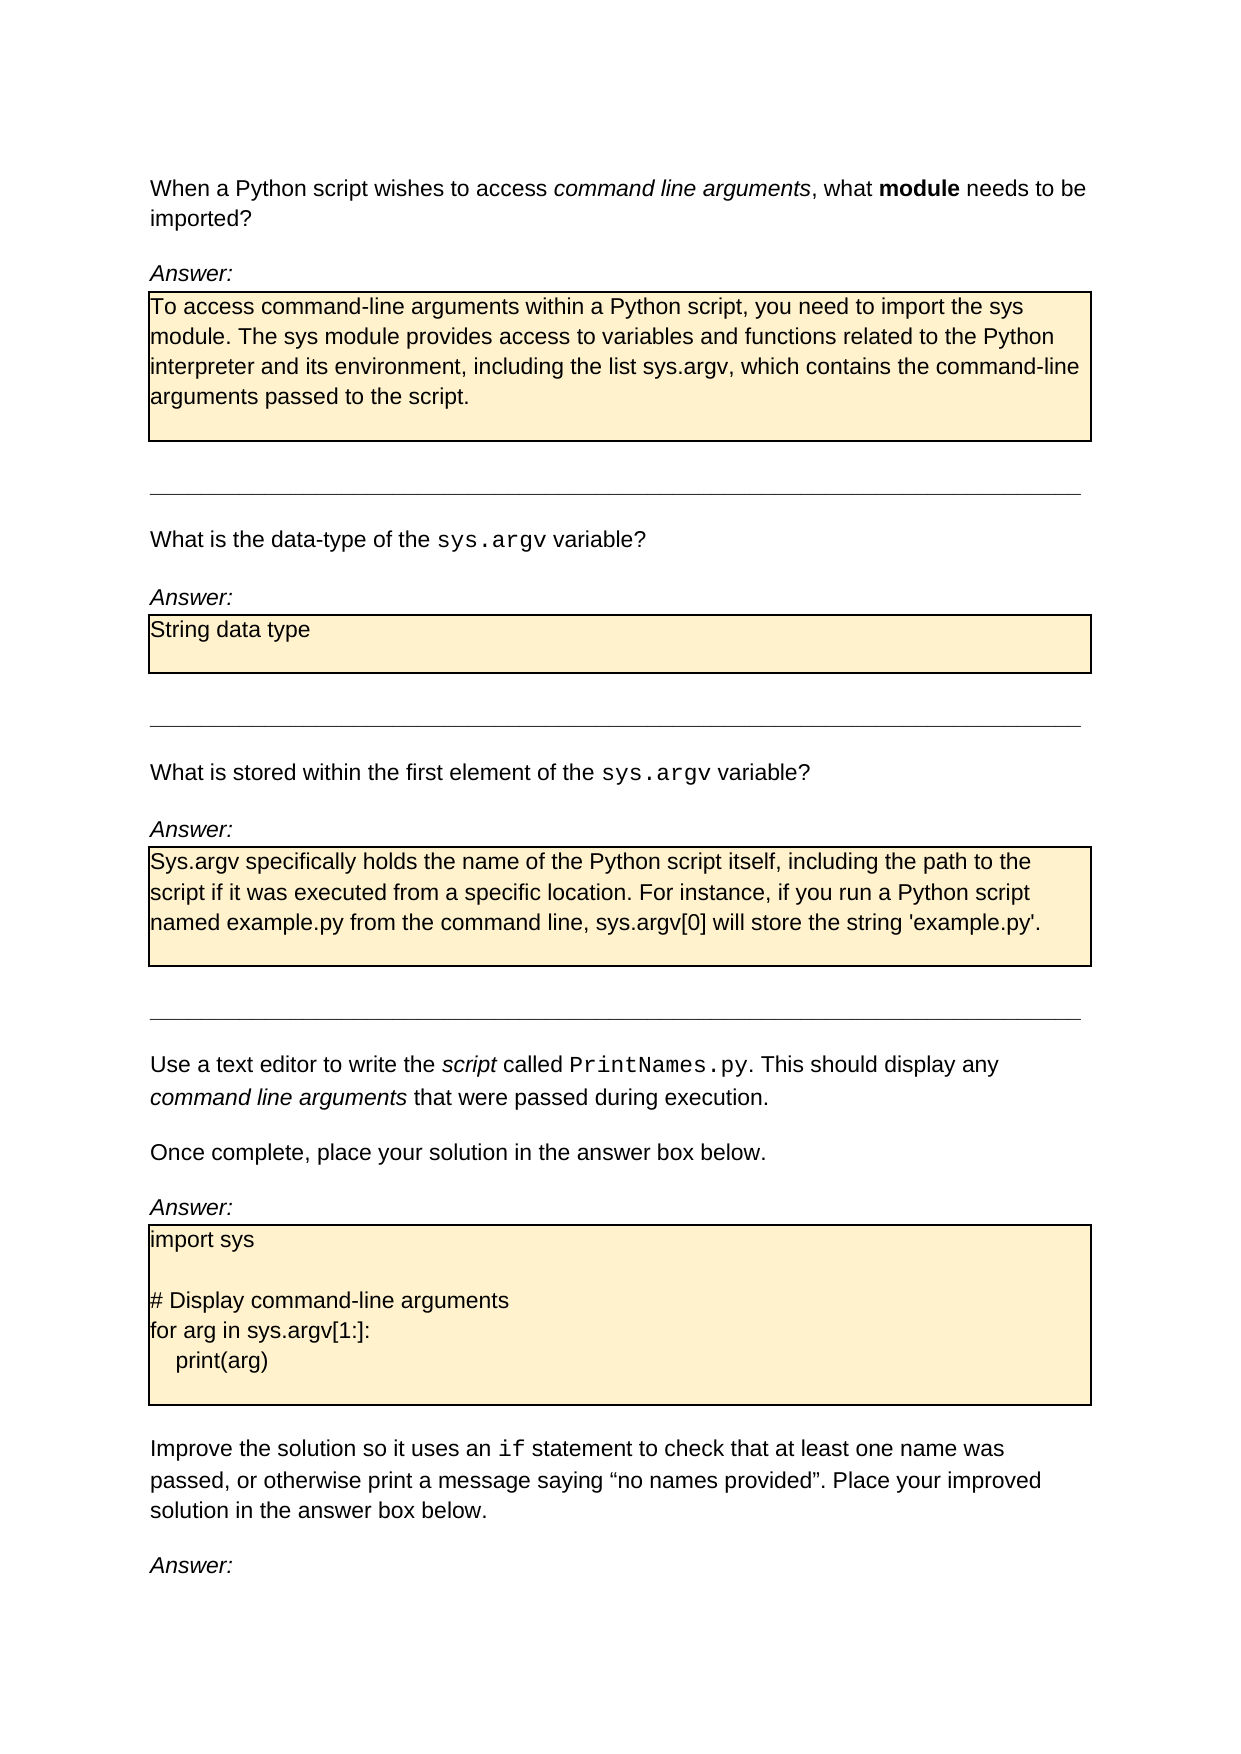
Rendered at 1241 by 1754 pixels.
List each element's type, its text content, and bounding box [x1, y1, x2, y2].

text _________________________________________________________________________ [150, 471, 1090, 497]
text What is stored within the first element of the sys.argv variable? [150, 758, 1090, 787]
text for arg in sys.argv[1:]: [150, 1315, 1090, 1343]
text Answer: [150, 1552, 1090, 1579]
text String data type [150, 616, 1090, 642]
text When a Python script wishes to access command line arguments, what module needs to be imported? [150, 175, 1090, 232]
text Once complete, place your solution in the answer box below. [150, 1139, 1090, 1165]
text Use a text editor to write the script called PrintNames.py. This should display any command line arguments that were passed during execution. [150, 1051, 1090, 1110]
text Sys.argv specifically holds the name of the Python script itself, including the path to the script if it was executed from a specific location. For instance, if you run a Python script named example.py from the command line, sys.argv[0] will store the string 'example.py'. [150, 848, 1090, 935]
text _________________________________________________________________________ [150, 703, 1090, 730]
text Answer: [150, 260, 1090, 287]
text print(arg) [150, 1345, 1090, 1373]
text What is the data-type of the sys.argv variable? [150, 526, 1090, 554]
text # Display command-line arguments [150, 1285, 1090, 1313]
text Improve the solution so it uses an if statement to check that at least one name was passed, or otherwise print a message saying “no names provided”. Place your improved solution in the answer box below. [150, 1435, 1090, 1523]
text Answer: [150, 816, 1090, 842]
text _________________________________________________________________________ [150, 996, 1090, 1023]
text Answer: [150, 1194, 1090, 1220]
text Answer: [150, 583, 1090, 610]
text To access command-line arguments within a Python script, you need to import the sys module. The sys module provides access to variables and functions related to the Python interpreter and its environment, including the list sys.argv, which contains the command-line arguments passed to the script. [150, 293, 1090, 410]
text import sys [150, 1226, 1090, 1253]
